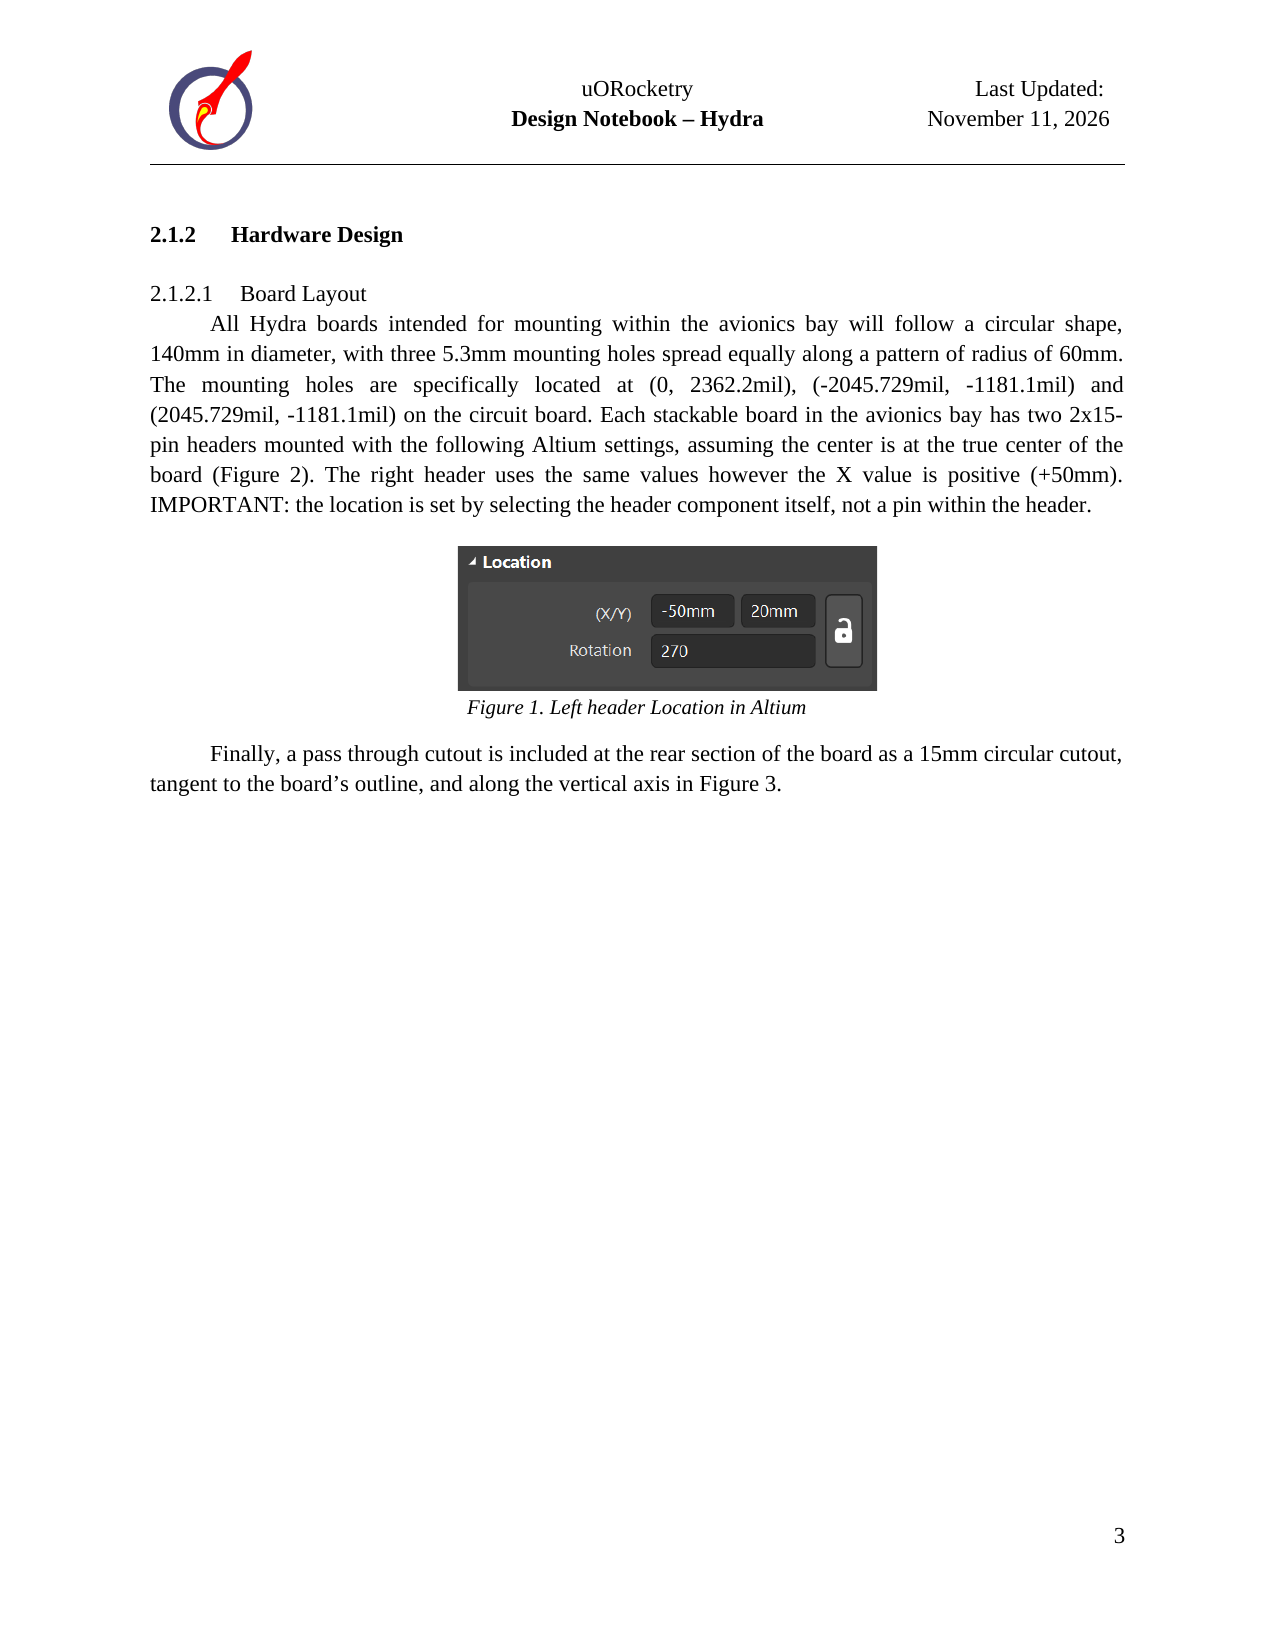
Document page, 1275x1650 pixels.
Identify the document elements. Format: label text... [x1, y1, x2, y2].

text All Hydra boards intended for mounting within the avionics bay will follow a circular shape, 140mm in diameter, with three 5.3mm mounting holes spread equally along a pattern of radius of 60mm. The mounting holes are specifically located at (0, 2362.2mil), (-2045.729mil, -1181.1mil) and (2045.729mil, -1181.1mil) on the circuit board. Each stackable board in the avionics bay has two 2x15-pin headers mounted with the following Altium settings, assuming the center is at the true center of the board (Figure 2). The right header uses the same values however the X value is positive (+50mm). IMPORTANT: the location is set by selecting the header component itself, not a pin within the header. [150, 310, 1125, 518]
subtitle Hardware Design [150, 221, 1125, 247]
text Finally, a pass through cutout is included at the rear section of the board as a 15mm circular cutout, tangent to the board’s outline, and along the vertical axis in Figure 3. [150, 740, 1125, 796]
picture [165, 46, 258, 152]
picture [457, 546, 878, 691]
text Figure 1. Left header Location in Altium [150, 695, 1125, 719]
subtitle Board Layout [150, 280, 1125, 306]
